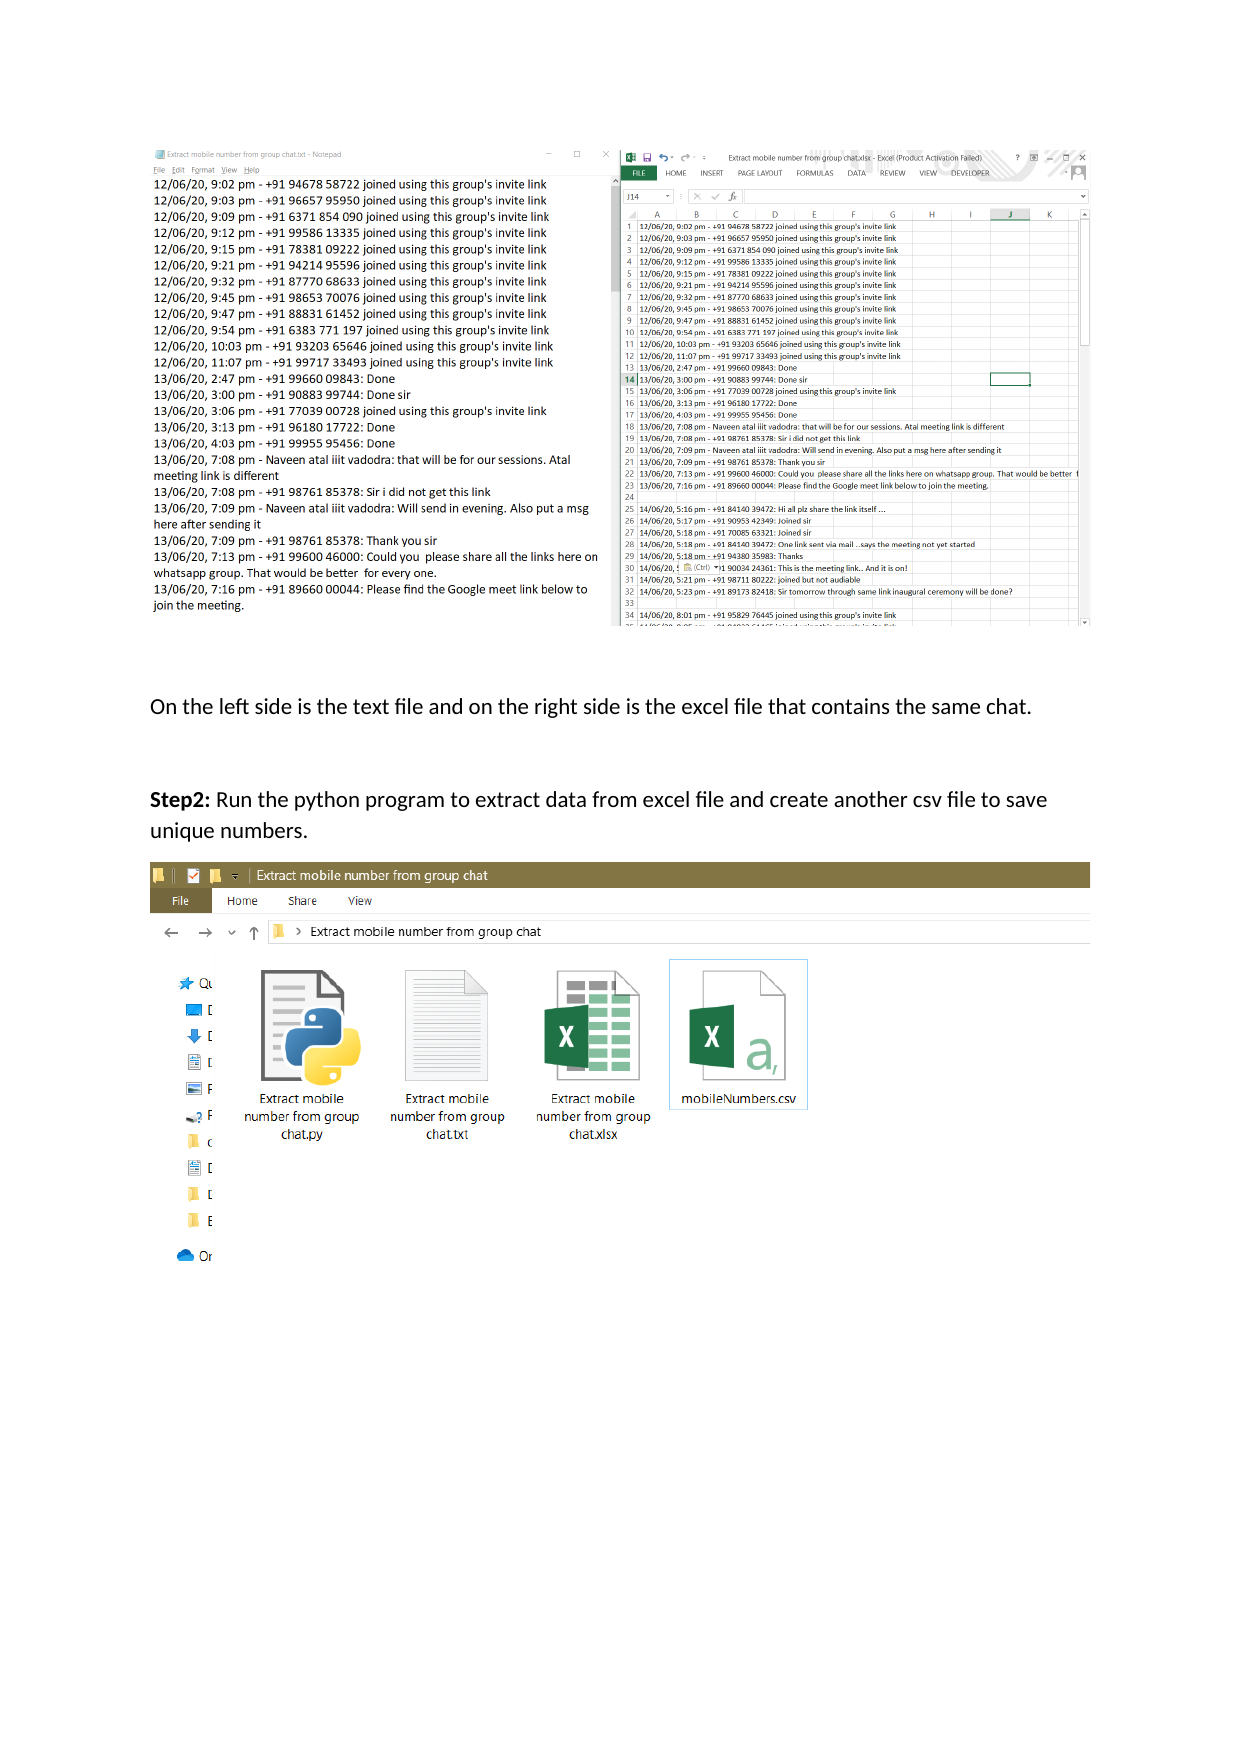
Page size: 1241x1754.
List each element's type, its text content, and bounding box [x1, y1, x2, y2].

text On the left side is the text file and on the right side is the excel file that contains the same chat. [150, 692, 1090, 720]
picture [150, 150, 1091, 626]
text Step2: Run the python program to extract data from excel file and create another csv file to save unique numbers. [150, 786, 1090, 844]
picture [150, 862, 1091, 1263]
